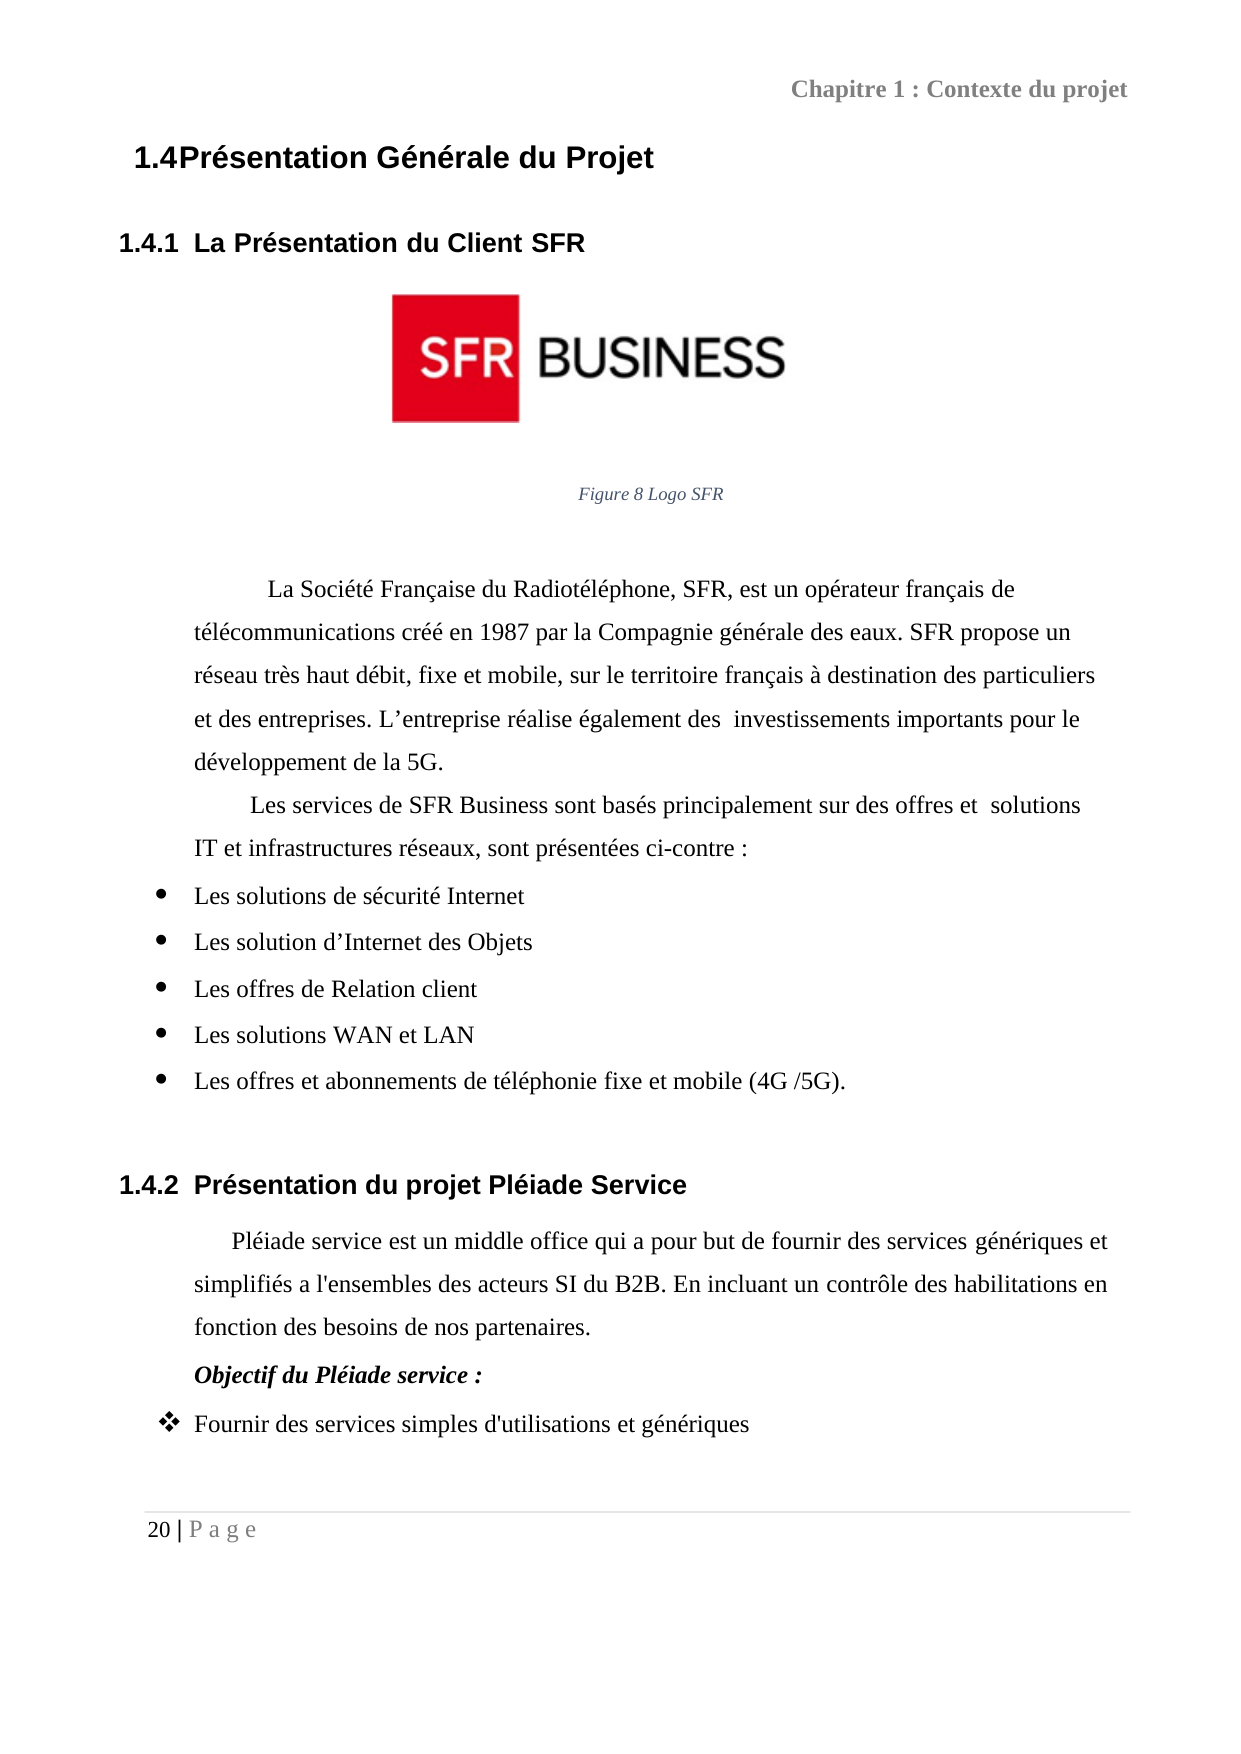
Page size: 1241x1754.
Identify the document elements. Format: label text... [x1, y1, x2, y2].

picture [391, 294, 786, 423]
text Figure 8 Logo SFR [194, 483, 1107, 504]
list Les solution d’Internet des Objets [156, 927, 1107, 957]
list Les offres de Relation client [156, 974, 1107, 1003]
list Les solutions de sécurité Internet [156, 881, 1107, 910]
text La Société Française du Radiotéléphone, SFR, est un opérateur français de télécommunications créé en 1987 par la Compagnie générale des eaux. SFR propose un réseau très haut débit, fixe et mobile, sur le territoire français à destination des particuliers et des entreprises. L’entreprise réalise également des investissements importants pour le développement de la 5G. [194, 574, 1107, 776]
list Fournir des services simples d'utilisations et génériques [156, 1409, 1107, 1439]
list Les offres et abonnements de téléphonie fixe et mobile (4G /5G). [156, 1066, 1107, 1096]
subtitle La Présentation du Client SFR [119, 227, 1107, 258]
list Les solutions WAN et LAN [156, 1020, 1107, 1050]
subtitle Présentation Générale du Projet [134, 139, 1107, 176]
text Les services de SFR Business sont basés principalement sur des offres et solutions IT et infrastructures réseaux, sont présentées ci-contre : [194, 790, 1107, 862]
subtitle Objectif du Pléiade service : [194, 1360, 1107, 1388]
subtitle Présentation du projet Pléiade Service [119, 1169, 1107, 1200]
text Pléiade service est un middle office qui a pour but de fournir des services génériques et simplifiés a l'ensembles des acteurs SI du B2B. En incluant un contrôle des habilitations en fonction des besoins de nos partenaires. [194, 1226, 1107, 1341]
